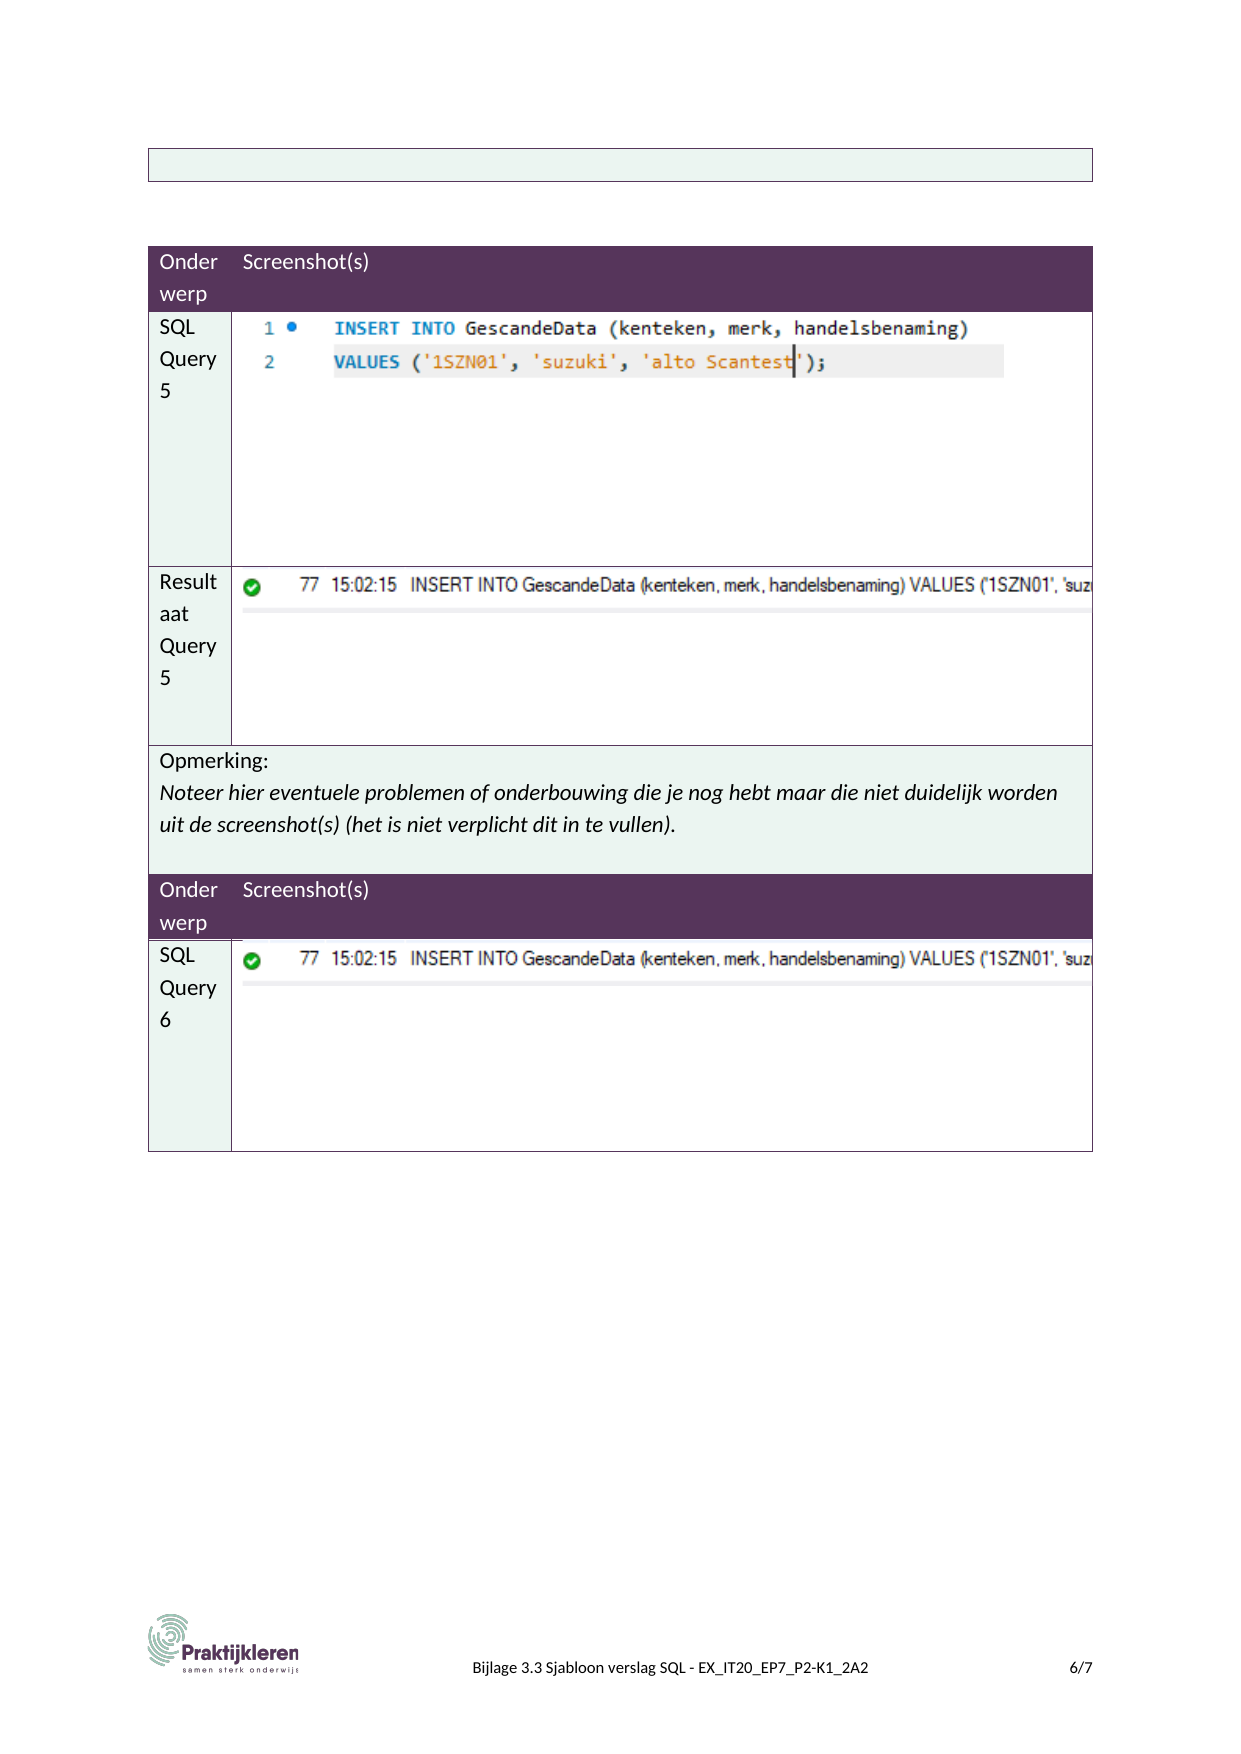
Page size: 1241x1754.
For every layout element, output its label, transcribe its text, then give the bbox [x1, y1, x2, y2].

table_cell SQL Query 6 [149, 941, 231, 1151]
picture [147, 1614, 299, 1674]
table_cell [232, 312, 1092, 566]
table_cell Screenshot(s) [232, 875, 1092, 939]
table_header Screenshot(s) [232, 247, 1092, 311]
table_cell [149, 149, 1092, 181]
picture [242, 312, 1004, 402]
table_cell Onderwerp [149, 875, 231, 939]
table_cell SQL Query 5 [149, 312, 231, 566]
table_cell Resultaat Query 5 [149, 567, 231, 745]
picture [242, 567, 1093, 613]
picture [242, 940, 1093, 986]
table_cell [232, 941, 1092, 1151]
table_header Onderwerp [149, 247, 231, 311]
table_cell [232, 567, 1092, 745]
